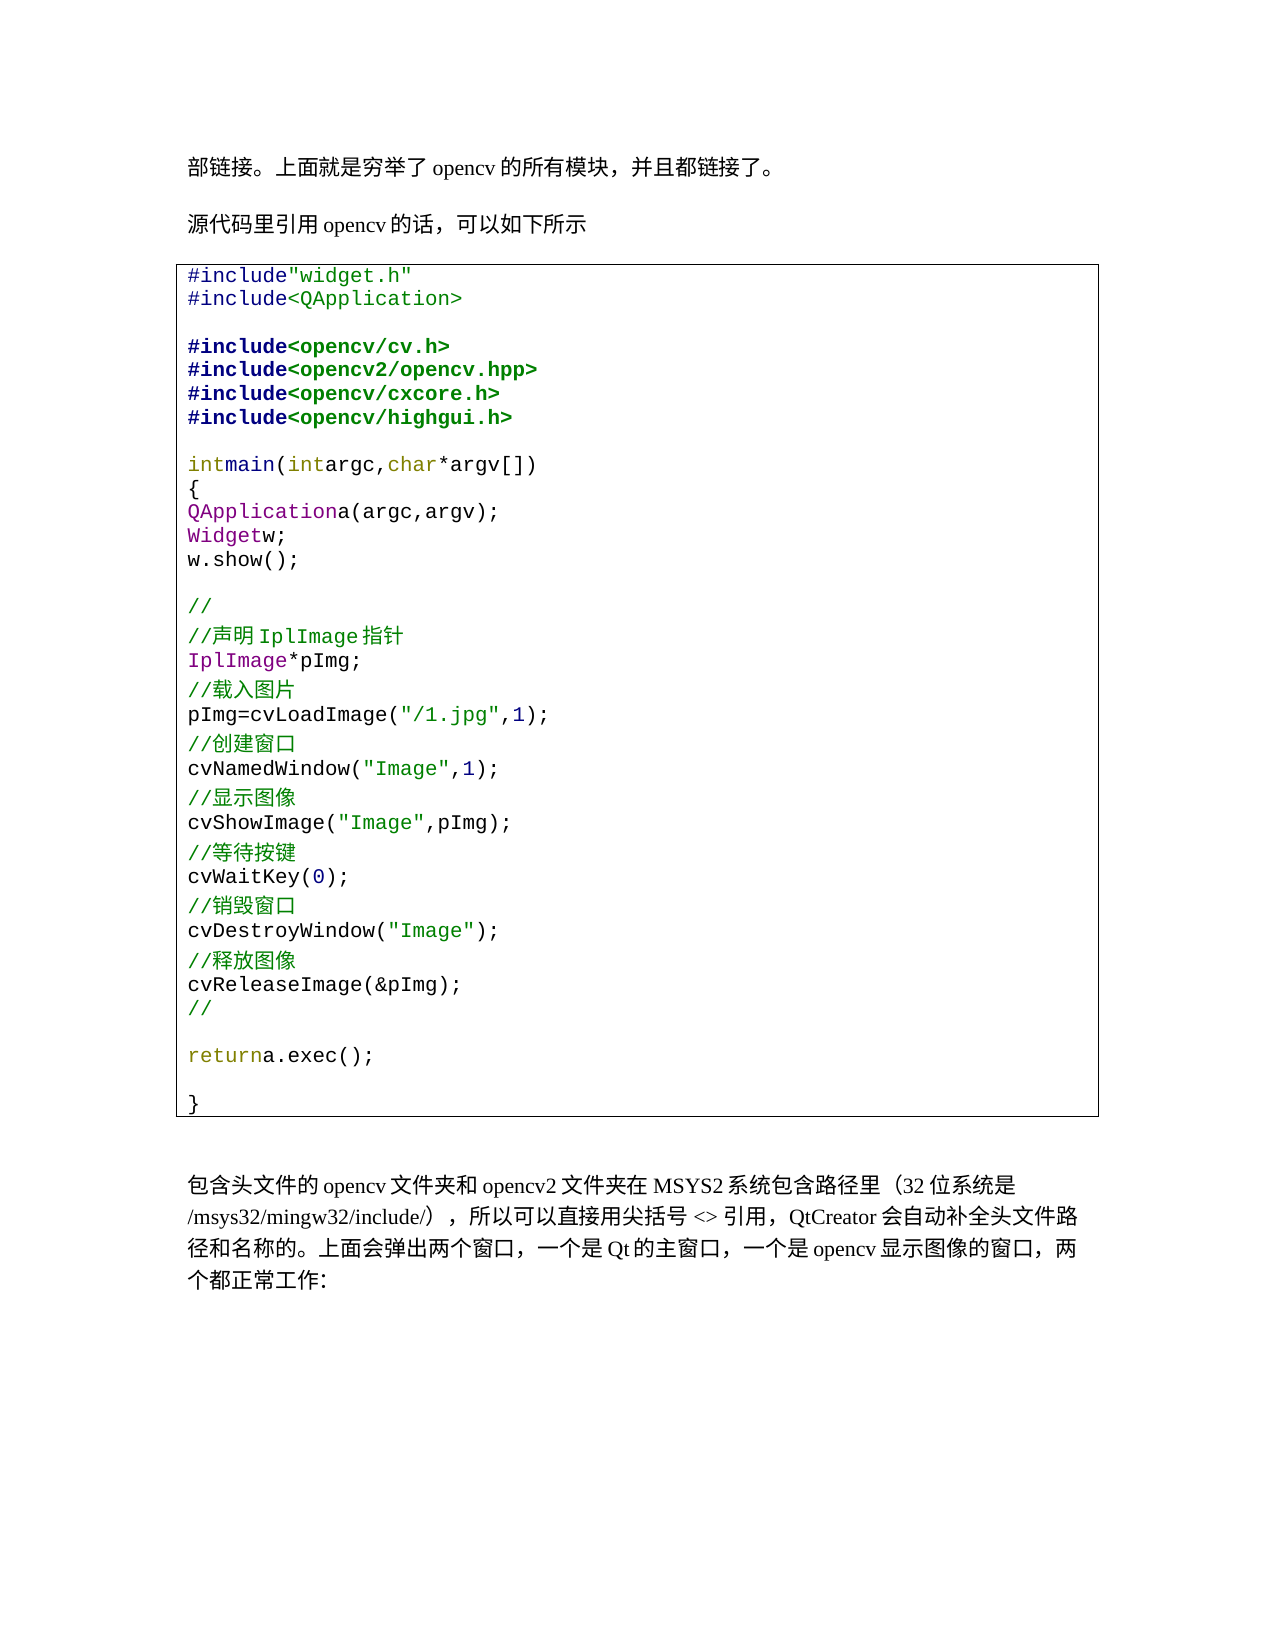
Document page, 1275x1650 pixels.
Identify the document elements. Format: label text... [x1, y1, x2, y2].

table_header #include"widget.h" #include<QApplication> #include<opencv/cv.h> #include<opencv2/opencv.hpp> #include<opencv/cxcore.h> #include<opencv/highgui.h> intmain(intargc,char*argv[]) { QApplicationa(argc,argv); Widgetw; w.show(); // //声明IplImage指针 IplImage*pImg; //载入图片 pImg=cvLoadImage("/1.jpg",1); //创建窗口 cvNamedWindow("Image",1); //显示图像 cvShowImage("Image",pImg); //等待按键 cvWaitKey(0); //销毁窗口 cvDestroyWindow("Image"); //释放图像 cvReleaseImage(&pImg); // returna.exec(); } [177, 265, 1098, 1116]
text 包含头文件的opencv文件夹和opencv2文件夹在MSYS2系统包含路径里（32位系统是 /msys32/mingw32/include/），所以可以直接用尖括号 <> 引用，QtCreator会自动补全头文件路径和名称的。上面会弹出两个窗口，一个是Qt的主窗口，一个是opencv显示图像的窗口，两个都正常工作： [187, 1168, 1087, 1294]
text 源代码里引用opencv的话，可以如下所示 [187, 207, 1087, 238]
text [187, 150, 1087, 182]
